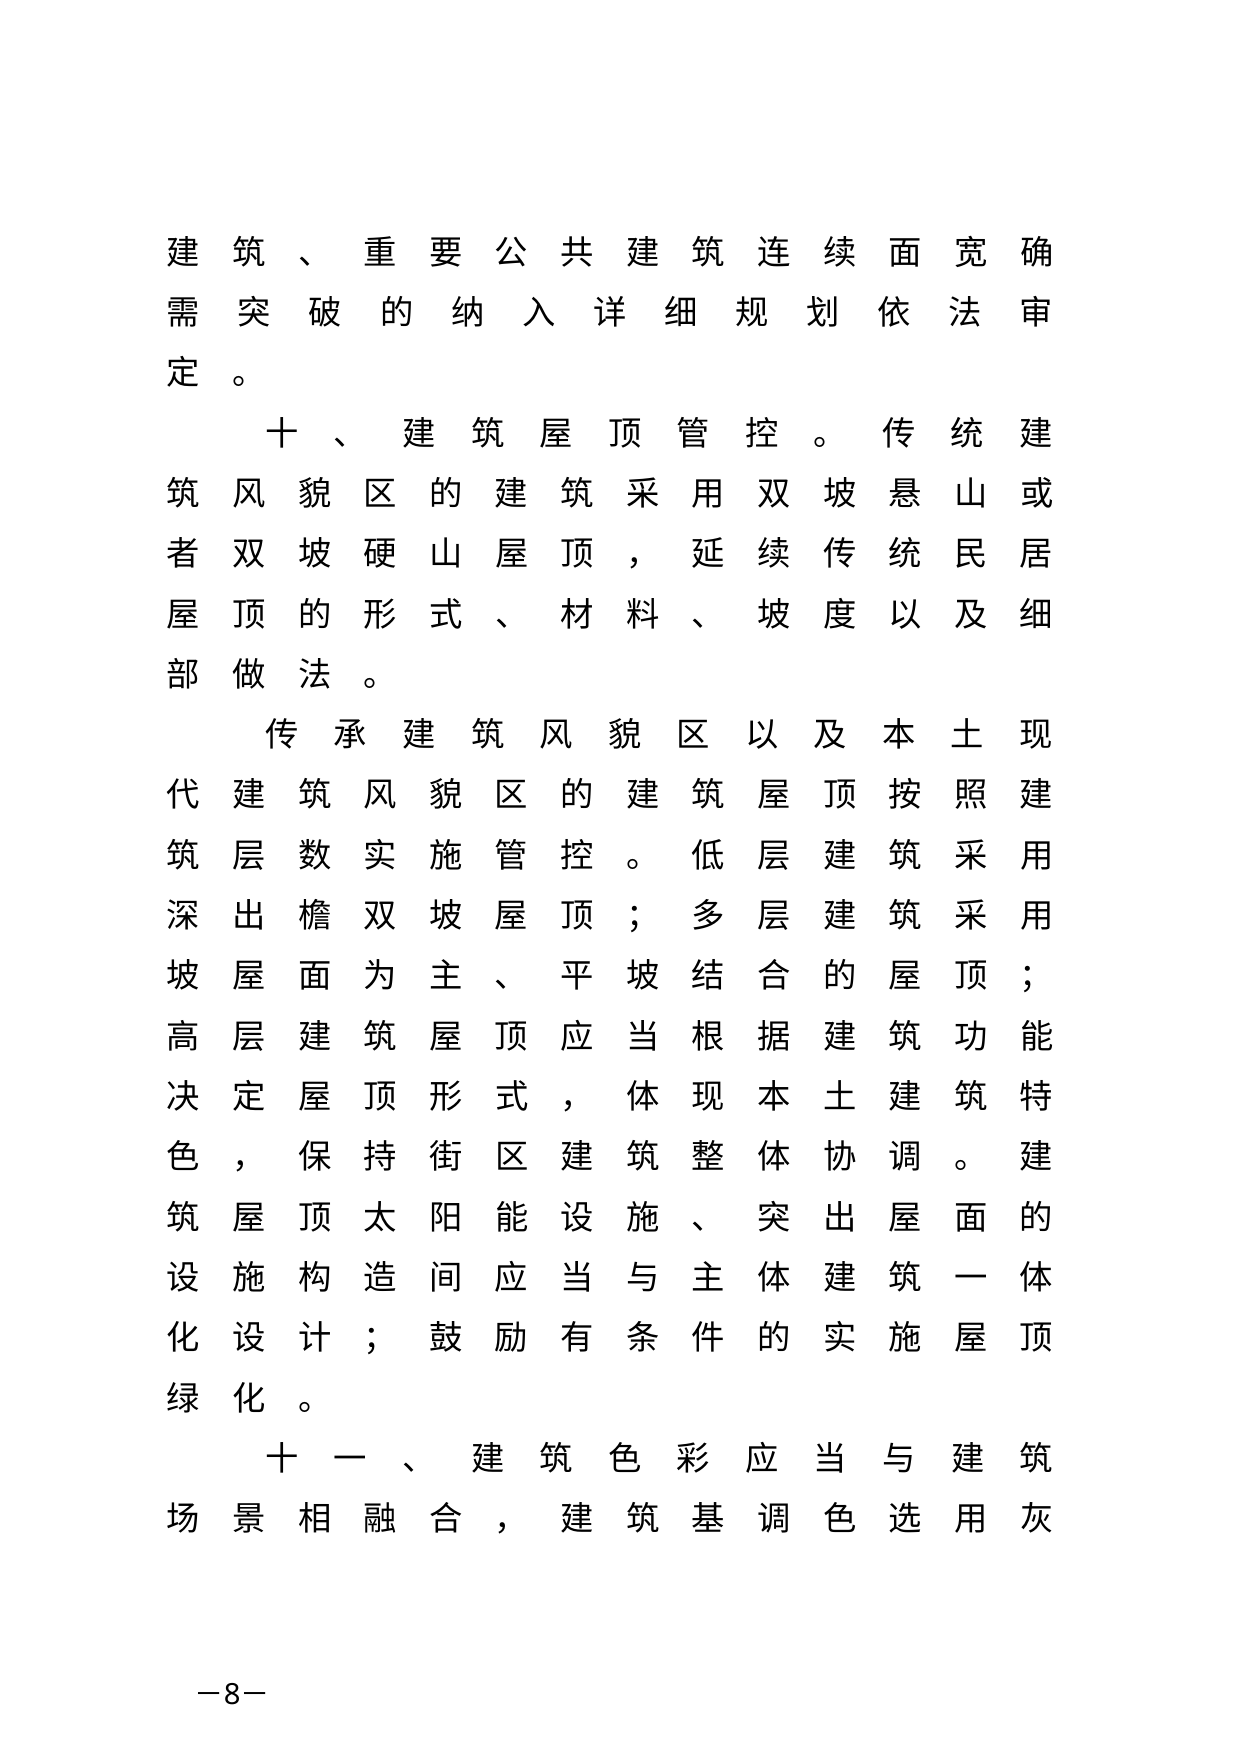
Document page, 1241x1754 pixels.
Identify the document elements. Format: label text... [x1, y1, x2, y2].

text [167, 1426, 1085, 1546]
text 十、建筑屋顶管控。传统建筑风貌区的建筑采用双坡悬山或者双坡硬山屋顶，延续传统民居屋顶的形式、材料、坡度以及细部做法。 [167, 400, 1085, 702]
text 传承建筑风貌区以及本土现代建筑风貌区的建筑屋顶按照建筑层数实施管控。低层建筑采用深出檐双坡屋顶；多层建筑采用坡屋面为主、平坡结合的屋顶；高层建筑屋顶应当根据建筑功能决定屋顶形式，体现本土建筑特色，保持街区建筑整体协调。建筑屋顶太阳能设施、突出屋面的设施构造间应当与主体建筑一体化设计；鼓励有条件的实施屋顶绿化。 [167, 702, 1085, 1426]
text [167, 219, 1085, 400]
